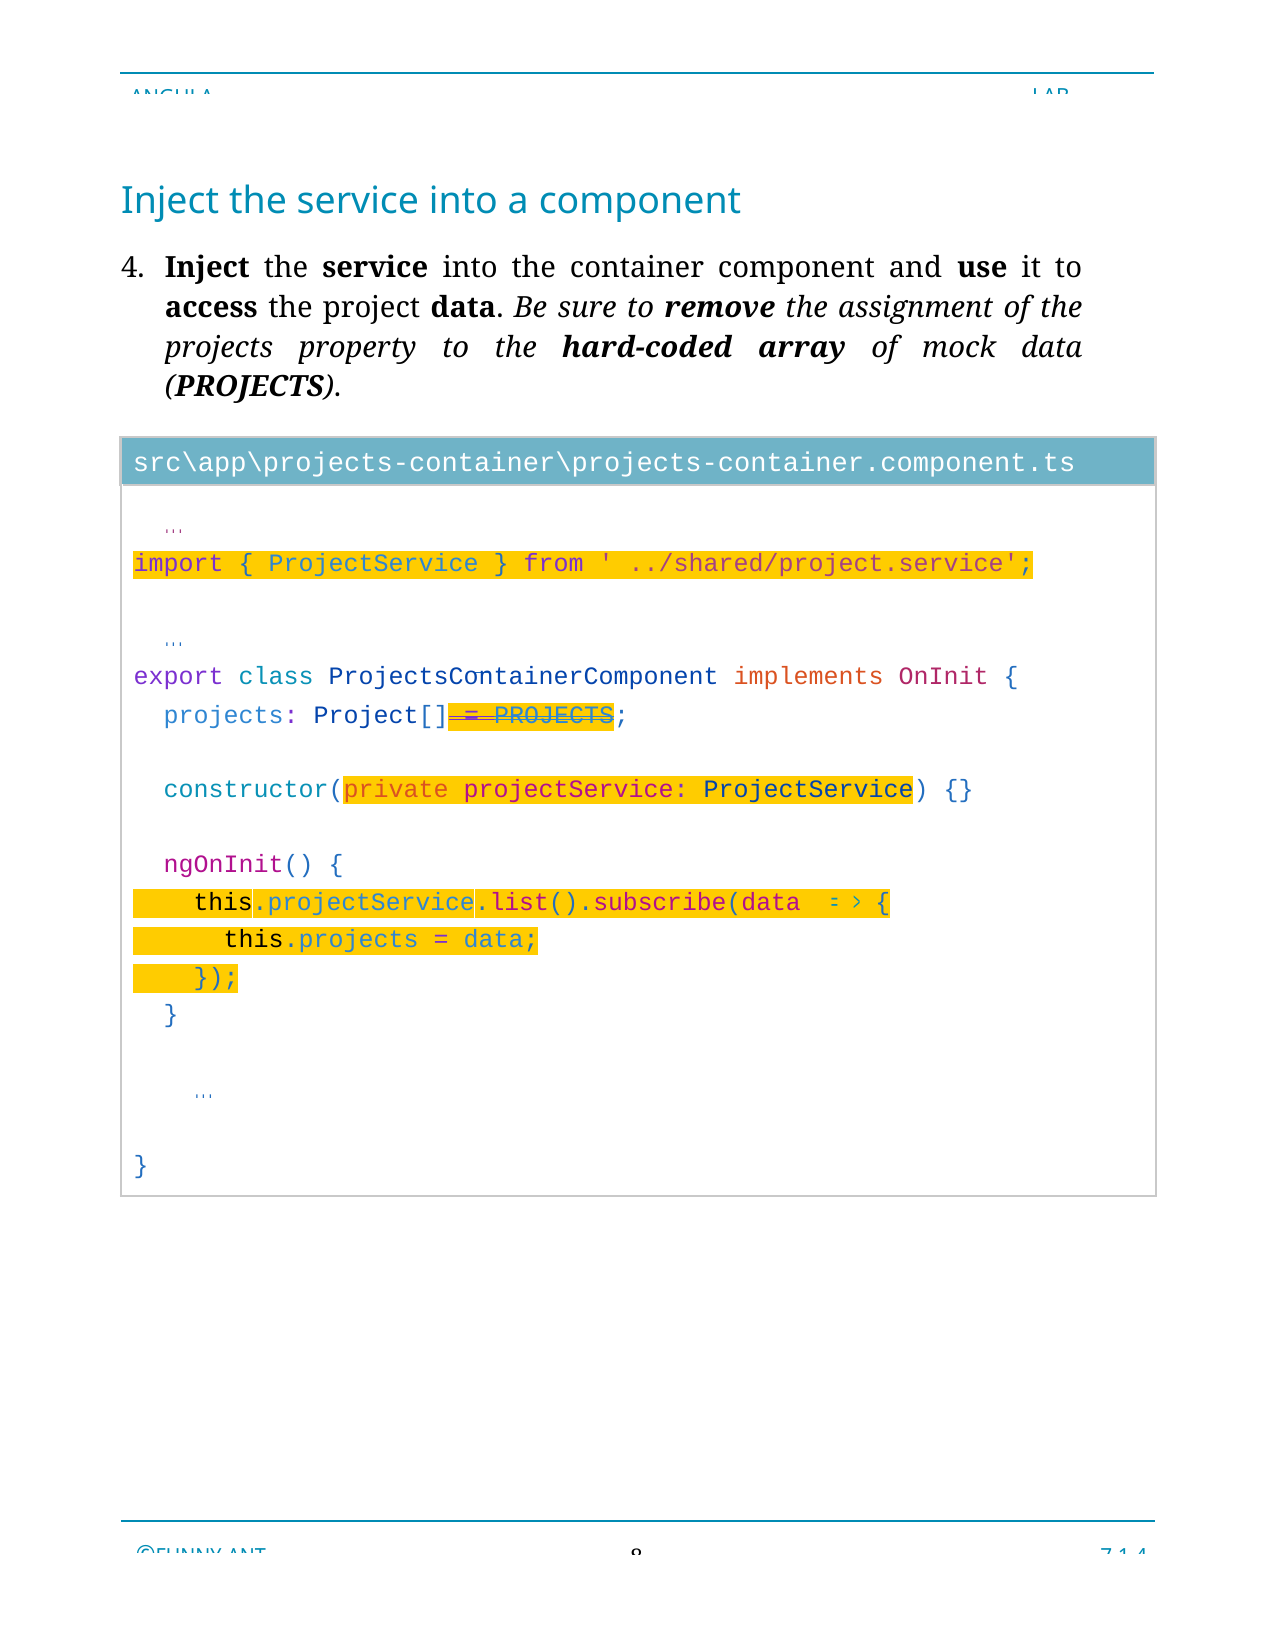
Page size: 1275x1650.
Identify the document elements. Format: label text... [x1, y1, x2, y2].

table_cell ... import { ProjectService } from ' ../shared/project.service'; ... export class ProjectsContainerComponent implements OnInit { projects: Project[] = PROJECTS; constructor(private projectService: ProjectService) {} ngOnInit() { this.projectService.list().subscribe(data => { this.projects = data; }); } ... } [122, 485, 1155, 1194]
list Inject the service into the container component and use it to access the project data. Be sure to remove the assignment of the projects property to the hard-coded array of mock data (PROJECTS). [121, 247, 1082, 405]
table_header src\app\projects-container\projects-container.component.ts [122, 438, 1154, 484]
subtitle Inject the service into a component [121, 174, 1198, 225]
